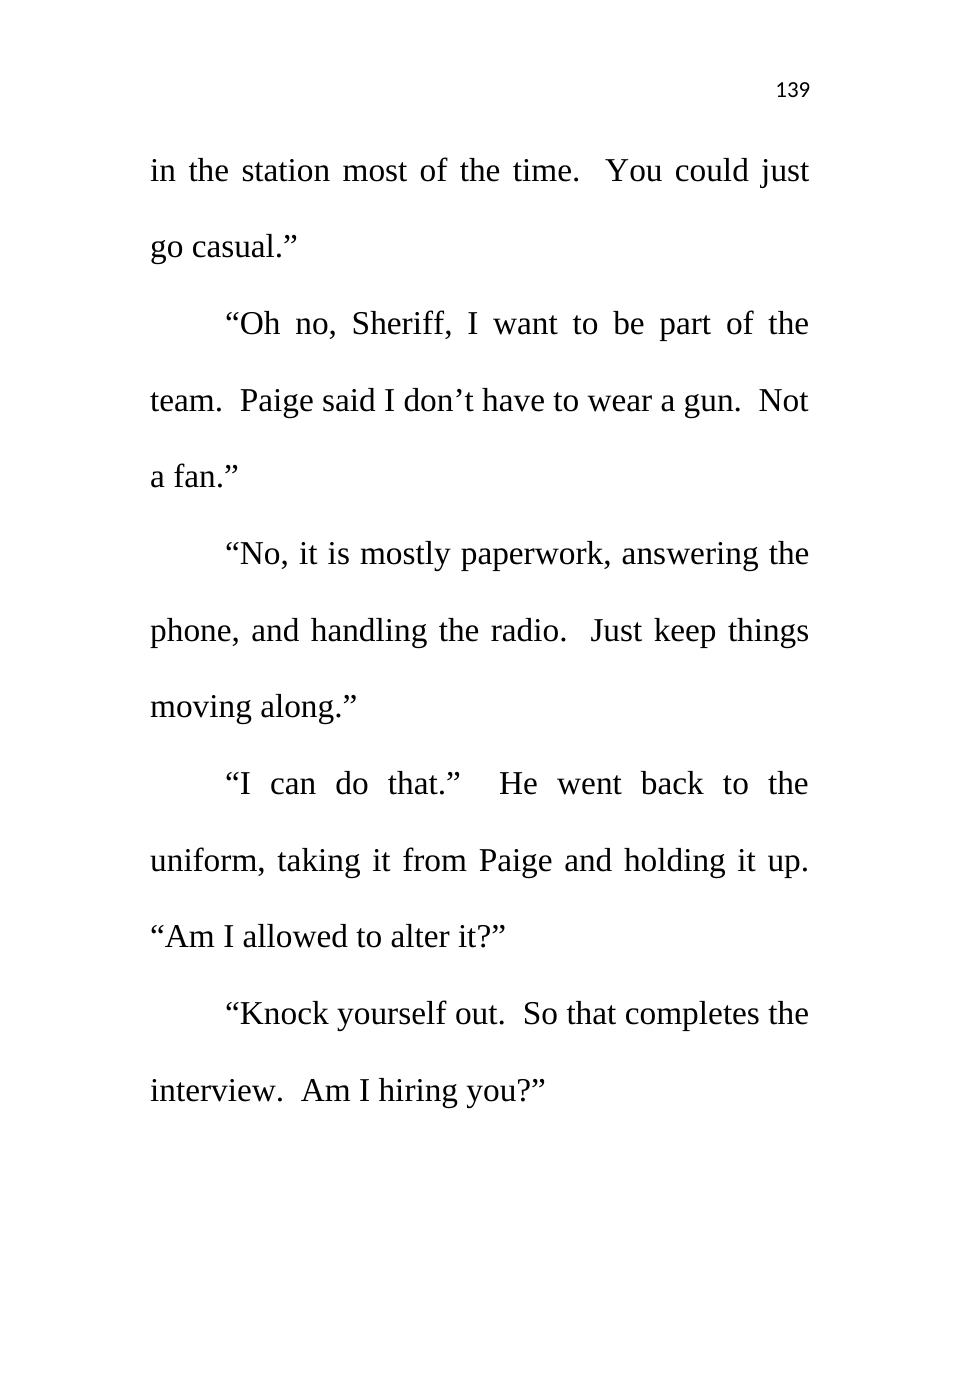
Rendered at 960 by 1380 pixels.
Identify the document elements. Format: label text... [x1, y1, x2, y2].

text “I can do that.” He went back to the uniform, taking it from Paige and holding it up. “Am I allowed to alter it?” [150, 763, 810, 955]
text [150, 150, 810, 265]
text “No, it is mostly paperwork, answering the phone, and handling the radio. Just keep things moving along.” [150, 533, 810, 725]
text “Knock yourself out. So that completes the interview. Am I hiring you?” [150, 993, 810, 1108]
text “Oh no, Sheriff, I want to be part of the team. Paige said I don’t have to wear a gun. Not a fan.” [150, 303, 810, 495]
